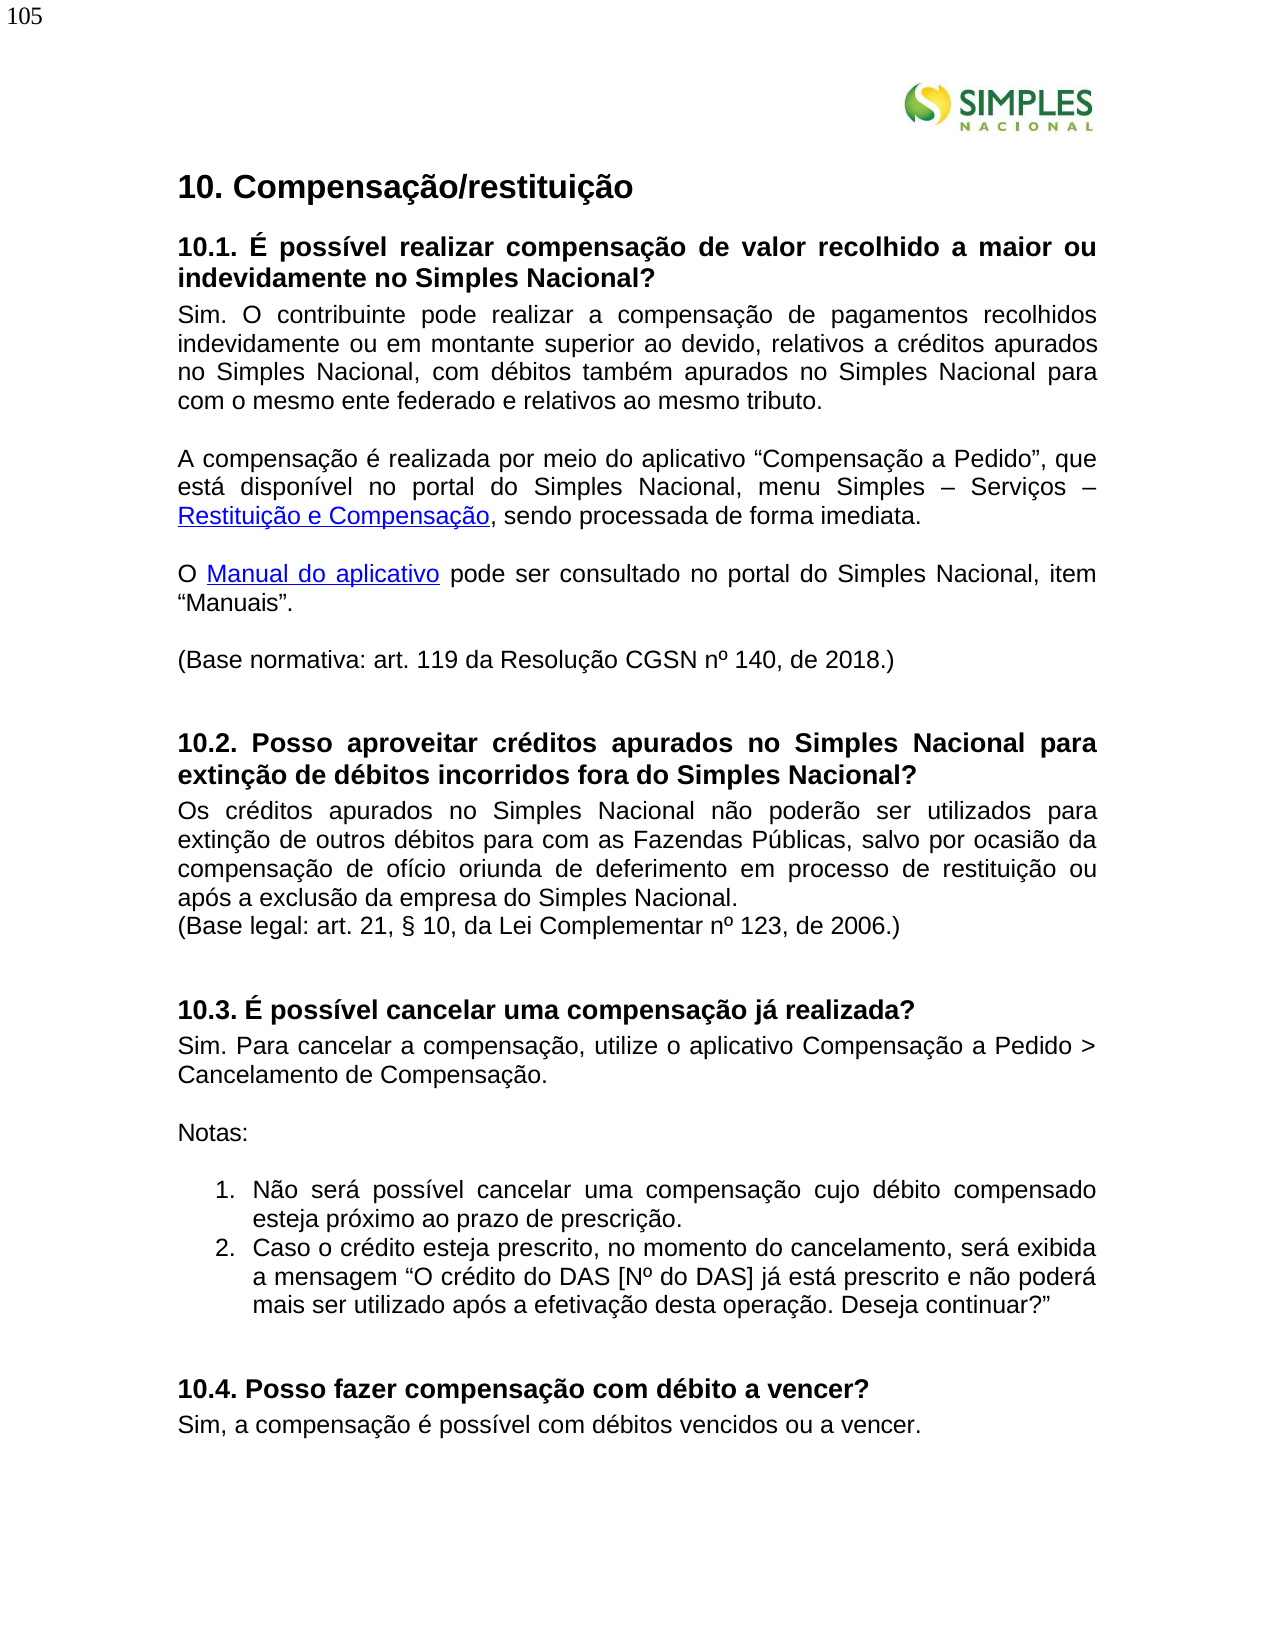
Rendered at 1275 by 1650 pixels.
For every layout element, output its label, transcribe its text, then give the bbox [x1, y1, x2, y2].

list Não será possível cancelar uma compensação cujo débito compensado esteja próximo ao prazo de prescrição. [215, 1175, 1097, 1233]
subtitle Compensação/restituição [177, 167, 1125, 206]
text A compensação é realizada por meio do aplicativo “Compensação a Pedido”, que está disponível no portal do Simples Nacional, menu Simples – Serviços – Restituição e Compensação, sendo processada de forma imediata. [177, 444, 1098, 530]
text Sim. O contribuinte pode realizar a compensação de pagamentos recolhidos indevidamente ou em montante superior ao devido, relativos a créditos apurados no Simples Nacional, com débitos também apurados no Simples Nacional para com o mesmo ente federado e relativos ao mesmo tributo. [177, 300, 1098, 415]
list Caso o crédito esteja prescrito, no momento do cancelamento, será exibida a mensagem “O crédito do DAS [Nº do DAS] já está prescrito e não poderá mais ser utilizado após a efetivação desta operação. Deseja continuar?” [215, 1233, 1097, 1319]
text Sim, a compensação é possível com débitos vencidos ou a vencer. [177, 1410, 1125, 1439]
text Os créditos apurados no Simples Nacional não poderão ser utilizados para extinção de outros débitos para com as Fazendas Públicas, salvo por ocasião da compensação de ofício oriunda de deferimento em processo de restituição ou após a exclusão da empresa do Simples Nacional. [177, 796, 1098, 911]
text (Base normativa: art. 119 da Resolução CGSN nº 140, de 2018.) [177, 645, 1125, 674]
subtitle É possível realizar compensação de valor recolhido a maior ou indevidamente no Simples Nacional? [177, 231, 1097, 293]
picture [897, 82, 1098, 139]
text Sim. Para cancelar a compensação, utilize o aplicativo Compensação a Pedido > Cancelamento de Compensação. [177, 1031, 1098, 1089]
subtitle Posso aproveitar créditos apurados no Simples Nacional para extinção de débitos incorridos fora do Simples Nacional? [177, 727, 1098, 790]
text (Base legal: art. 21, § 10, da Lei Complementar nº 123, de 2006.) [177, 911, 1125, 940]
text O Manual do aplicativo pode ser consultado no portal do Simples Nacional, item “Manuais”. [177, 559, 1098, 616]
text Notas: [177, 1118, 1125, 1146]
subtitle Posso fazer compensação com débito a vencer? [177, 1373, 1125, 1404]
subtitle É possível cancelar uma compensação já realizada? [177, 994, 1125, 1025]
